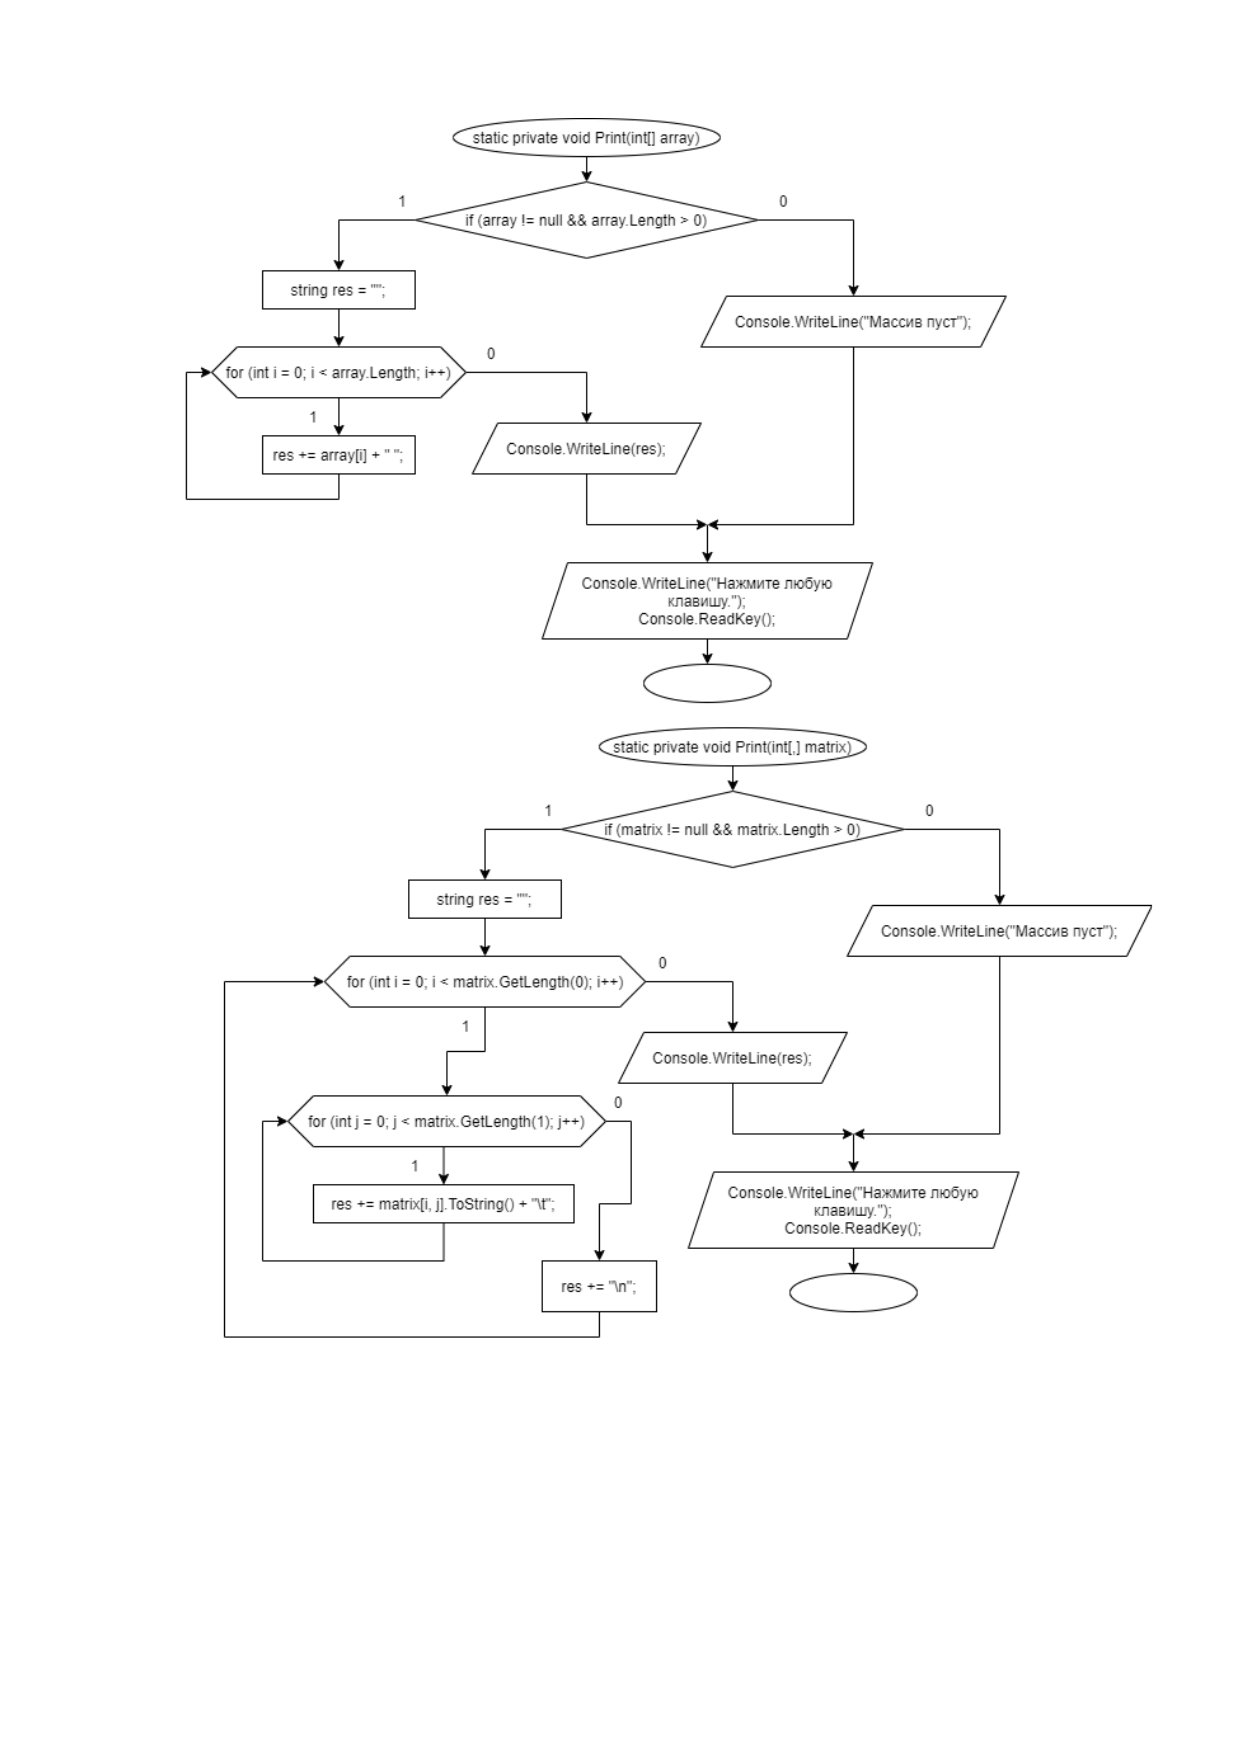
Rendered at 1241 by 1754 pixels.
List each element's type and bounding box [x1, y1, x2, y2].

picture [177, 118, 1153, 1348]
